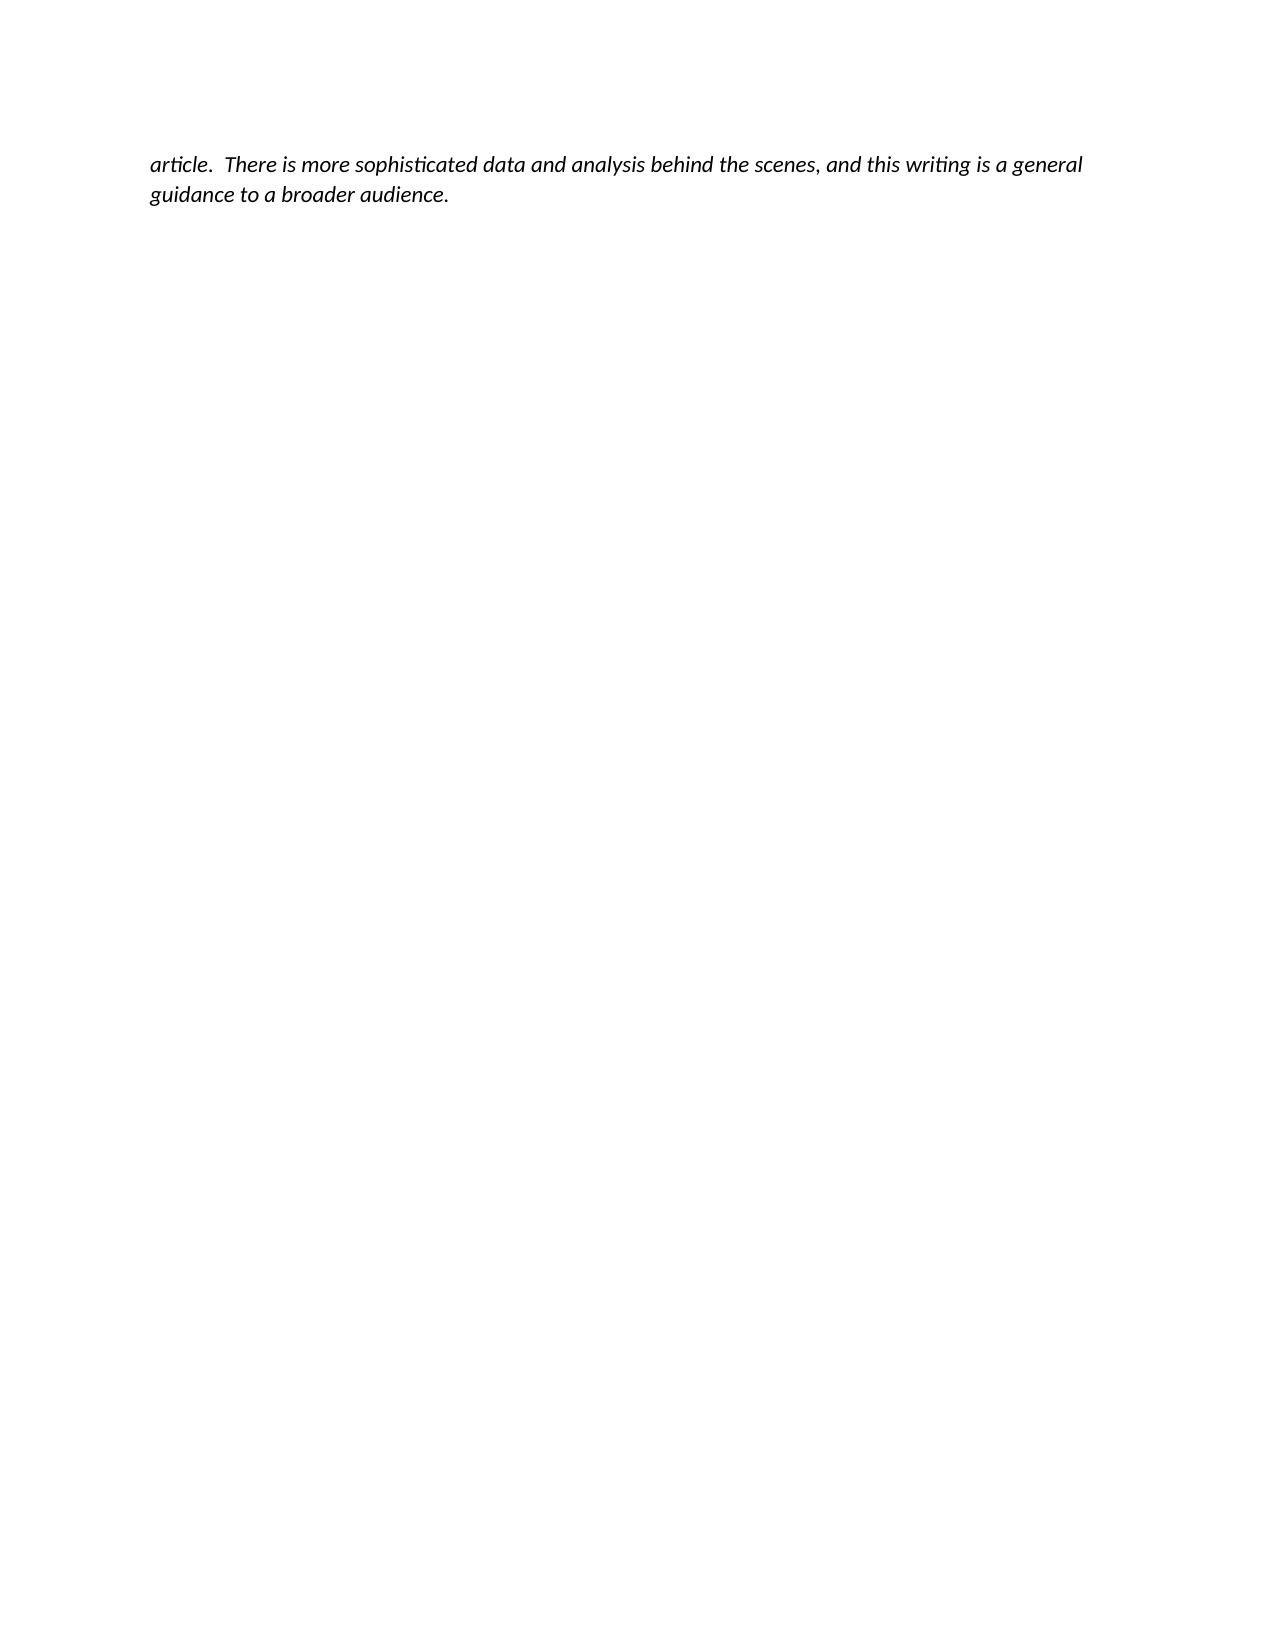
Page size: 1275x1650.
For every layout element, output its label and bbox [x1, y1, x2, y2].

text [150, 150, 1125, 208]
